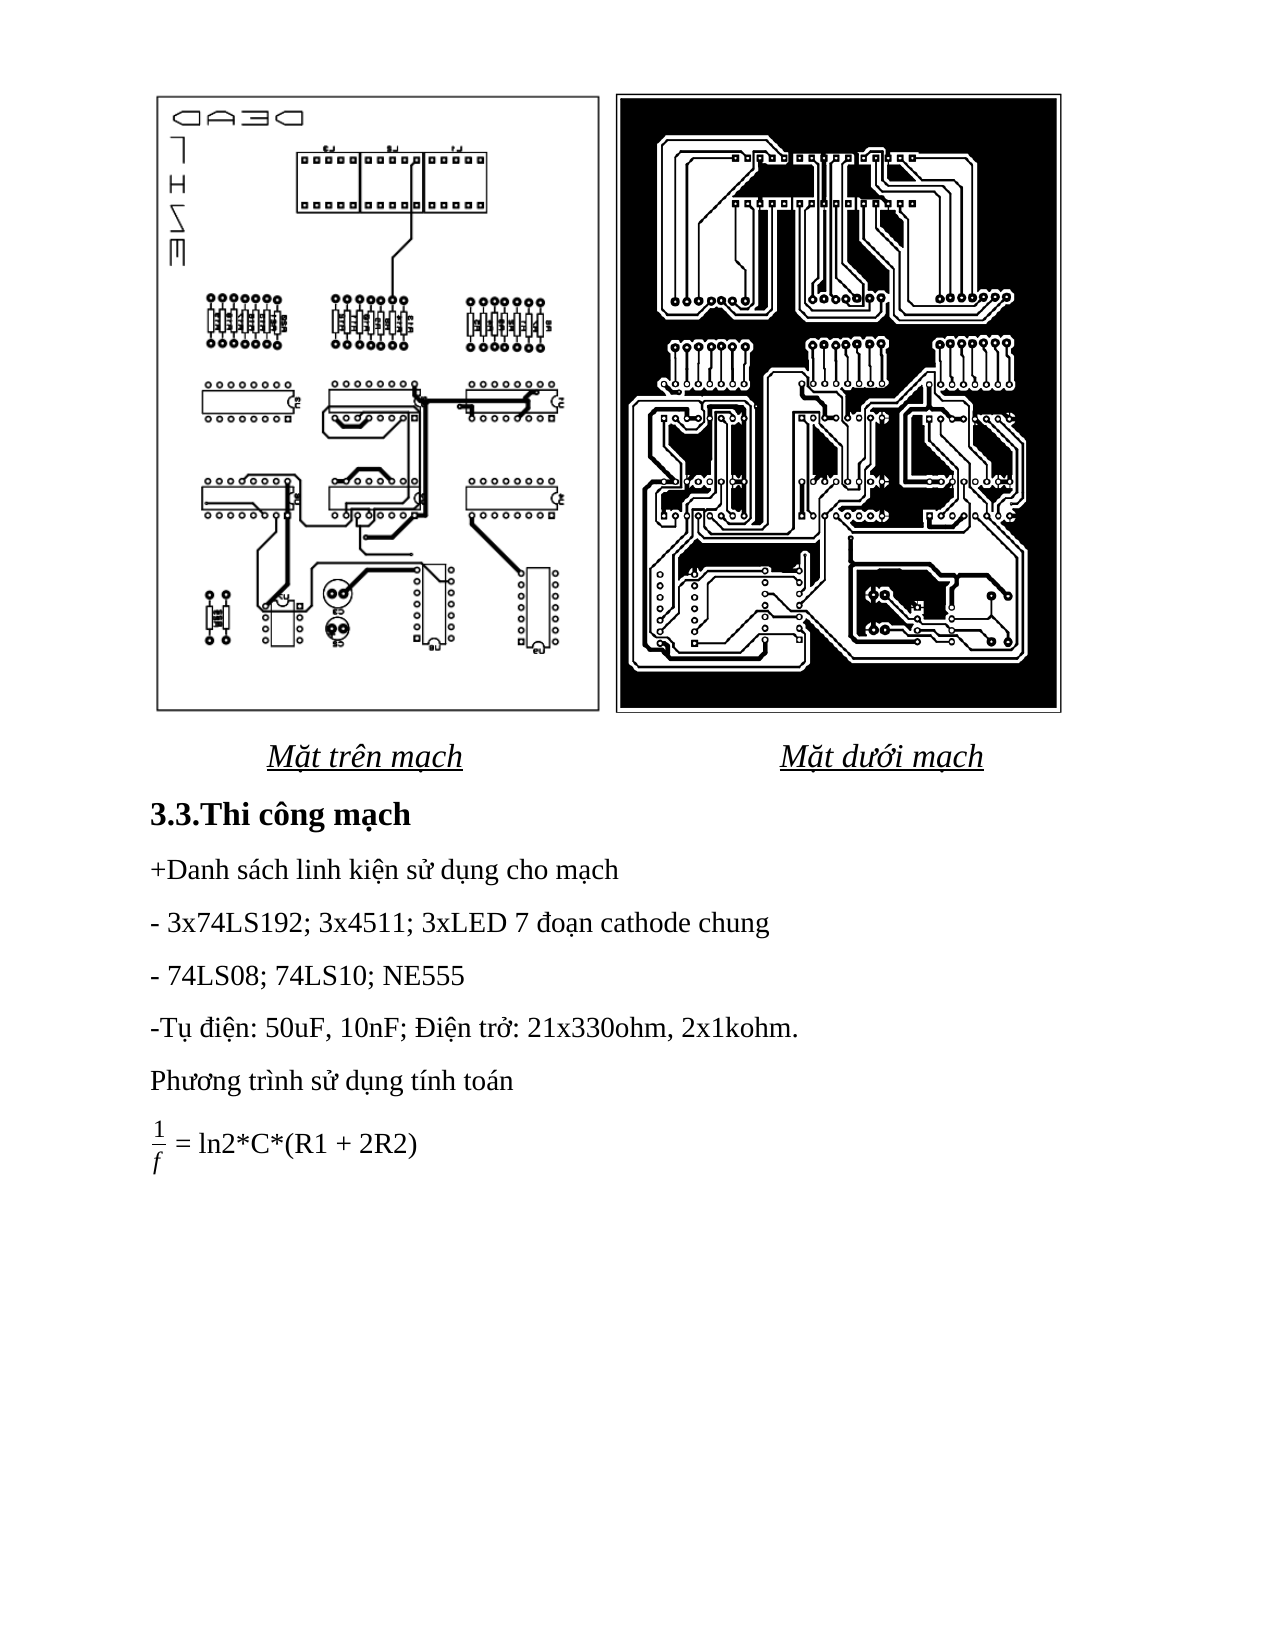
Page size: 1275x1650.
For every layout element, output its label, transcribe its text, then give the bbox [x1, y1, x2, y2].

text - 74LS08; 74LS10; NE555 [150, 958, 1125, 991]
text Mặt trên mạch Mặt dưới mạch [150, 736, 1125, 774]
picture [610, 88, 1066, 717]
text Phương trình sử dụng tính toán [150, 1063, 1125, 1097]
text -Tụ điện: 50uF, 10nF; Điện trở: 21x330ohm, 2x1kohm. [150, 1010, 1125, 1044]
text 3.3.Thi công mạch [150, 794, 1125, 832]
text +Danh sách linh kiện sử dụng cho mạch [150, 852, 1125, 886]
text - 3x74LS192; 3x4511; 3xLED 7 đoạn cathode chung [150, 905, 1125, 938]
picture [150, 90, 605, 717]
text = ln2*C*(R1 + 2R2) [150, 1116, 1125, 1175]
